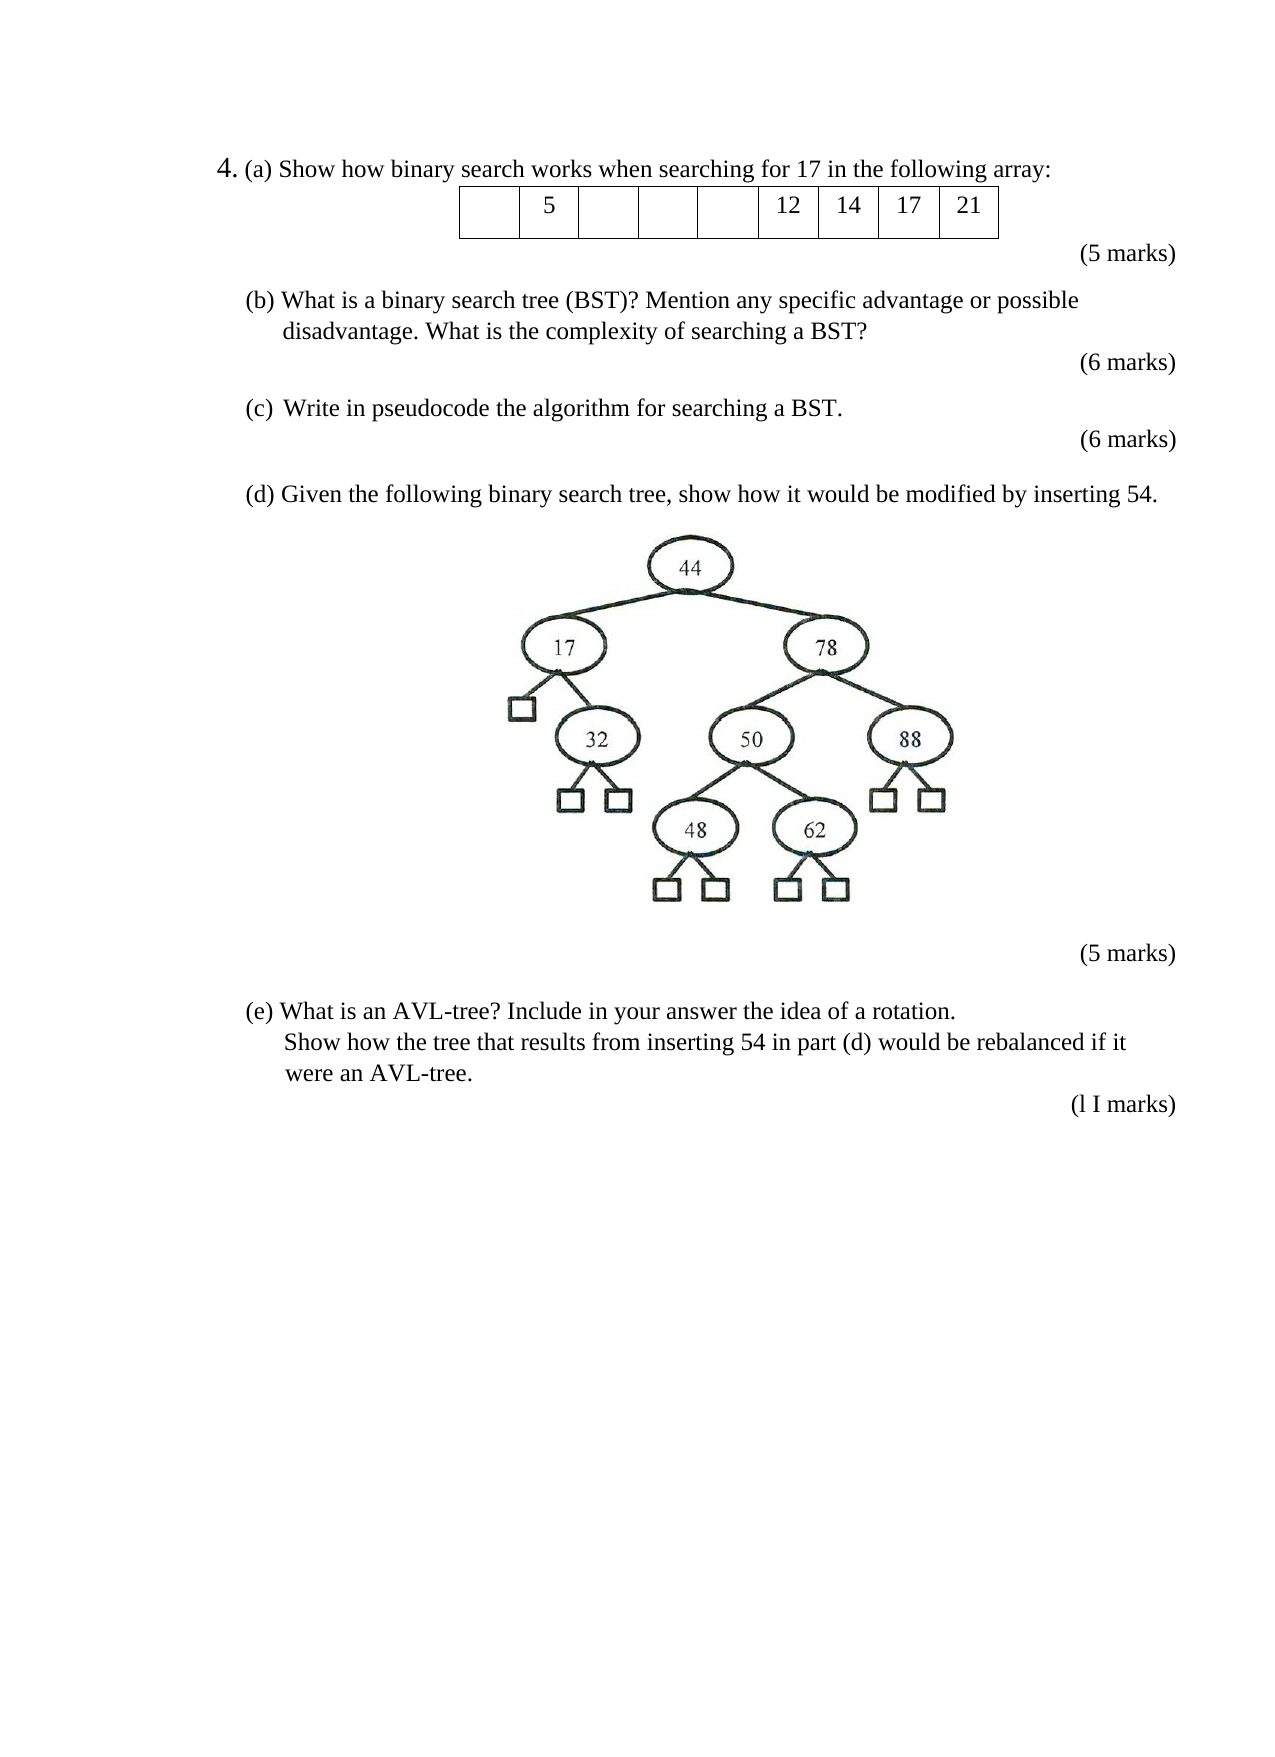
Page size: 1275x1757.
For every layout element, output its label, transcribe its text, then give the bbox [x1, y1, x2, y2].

table_header [698, 187, 758, 238]
text (e) What is an AVL-tree? Include in your answer the idea of a rotation. [245, 996, 1177, 1025]
table_header 17 [879, 187, 939, 238]
text (5 marks) [215, 938, 1176, 966]
text (b) What is a binary search tree (BST)? Mention any specific advantage or possible disadvantage. What is the complexity of searching a BST? [245, 285, 1177, 344]
table_header 21 [940, 187, 998, 238]
table_header 5 [520, 187, 578, 238]
list (a) Show how binary search works when searching for 17 in the following array: [217, 150, 1177, 183]
text Show how the tree that results from inserting 54 in part (d) would be rebalanced if it were an AVL-tree. [284, 1027, 1177, 1087]
text (6 marks) [215, 347, 1176, 376]
table_header 14 [819, 187, 878, 238]
picture [507, 534, 954, 902]
list Write in pseudocode the algorithm for searching a BST. [245, 393, 1177, 422]
table_header [579, 187, 638, 238]
table_header 12 [759, 187, 818, 238]
table_header [639, 187, 697, 238]
table_header [460, 187, 519, 238]
text (5 marks) [215, 238, 1176, 267]
text (l I marks) [215, 1089, 1176, 1118]
text (6 marks) (d) Given the following binary search tree, show how it would be modified by inserting 54. [245, 424, 1177, 508]
